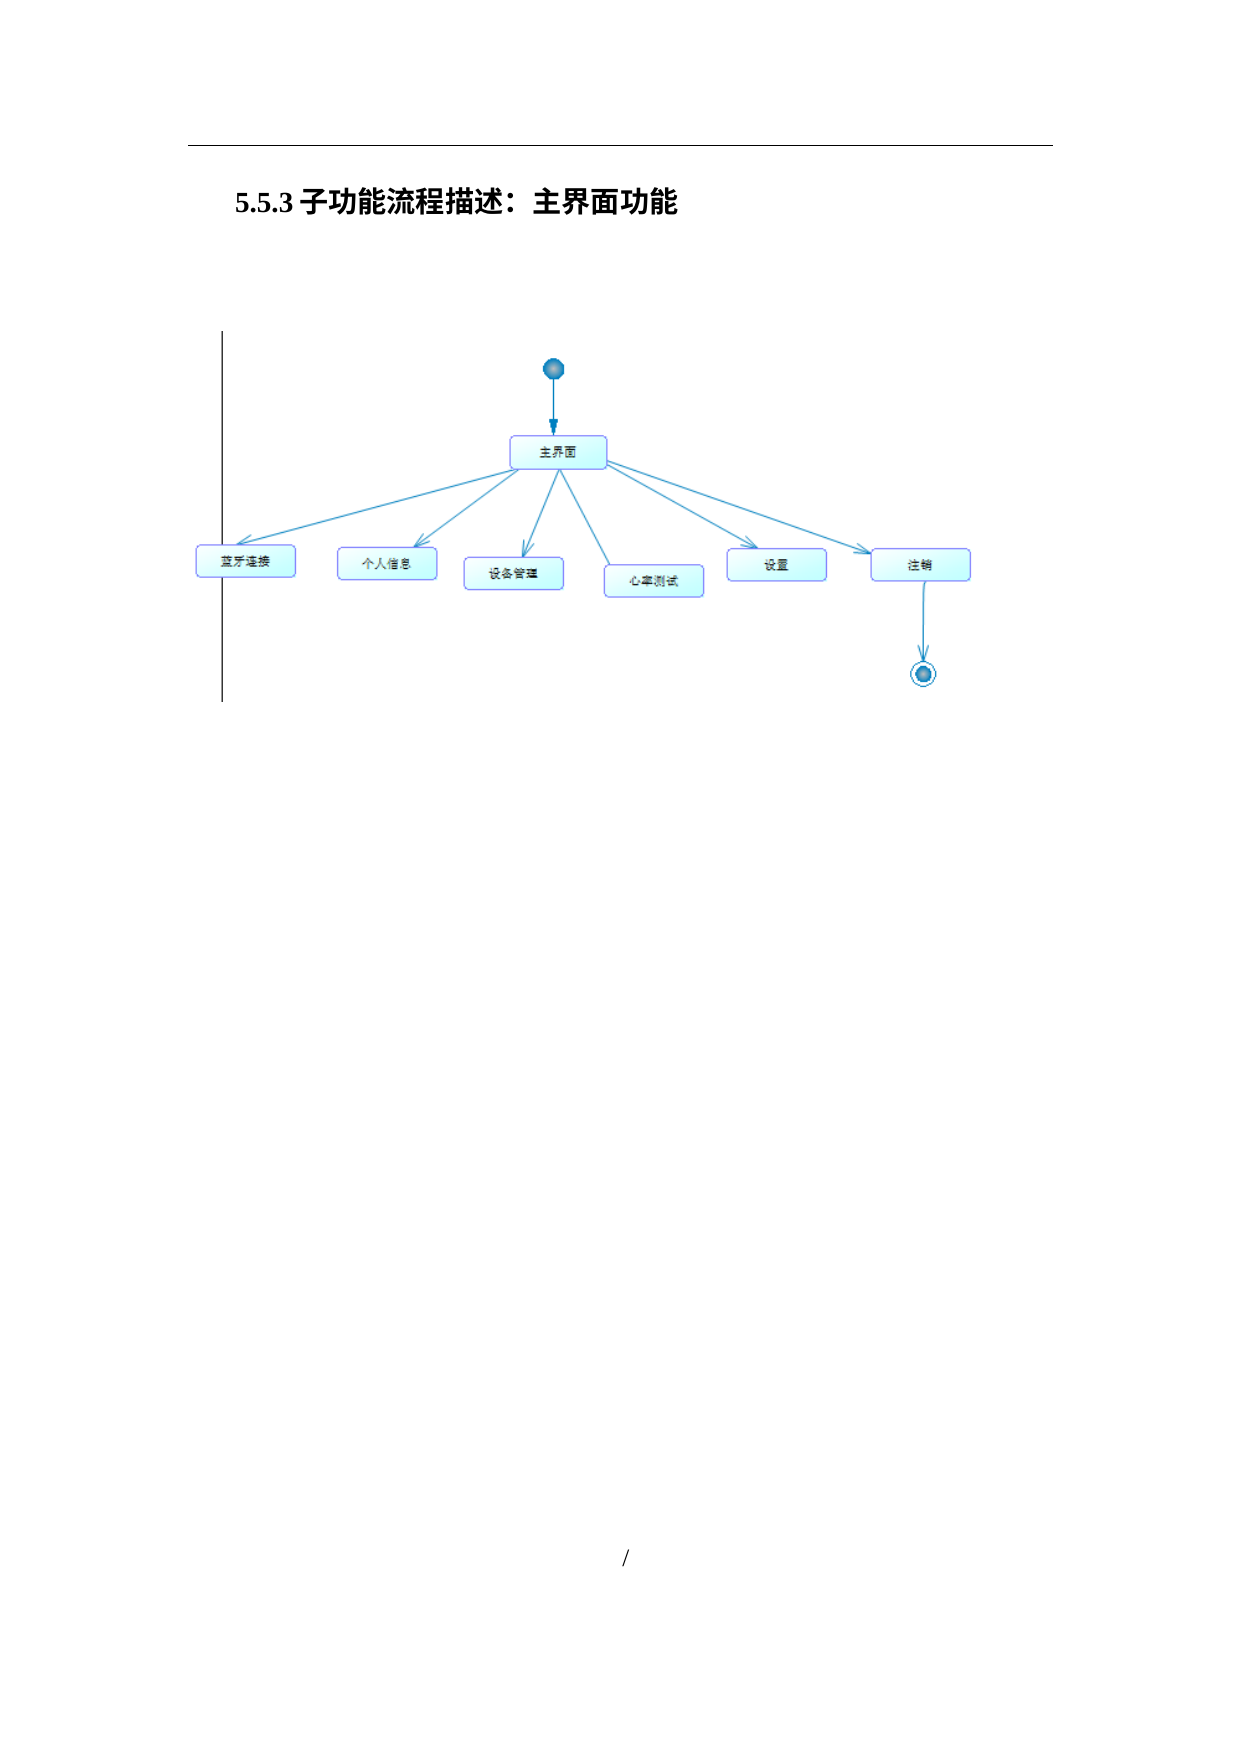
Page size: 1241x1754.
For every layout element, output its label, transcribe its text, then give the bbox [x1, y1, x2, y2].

subtitle 5.5.3子功能流程描述：主界面功能 [235, 167, 1053, 232]
picture [187, 331, 1053, 702]
